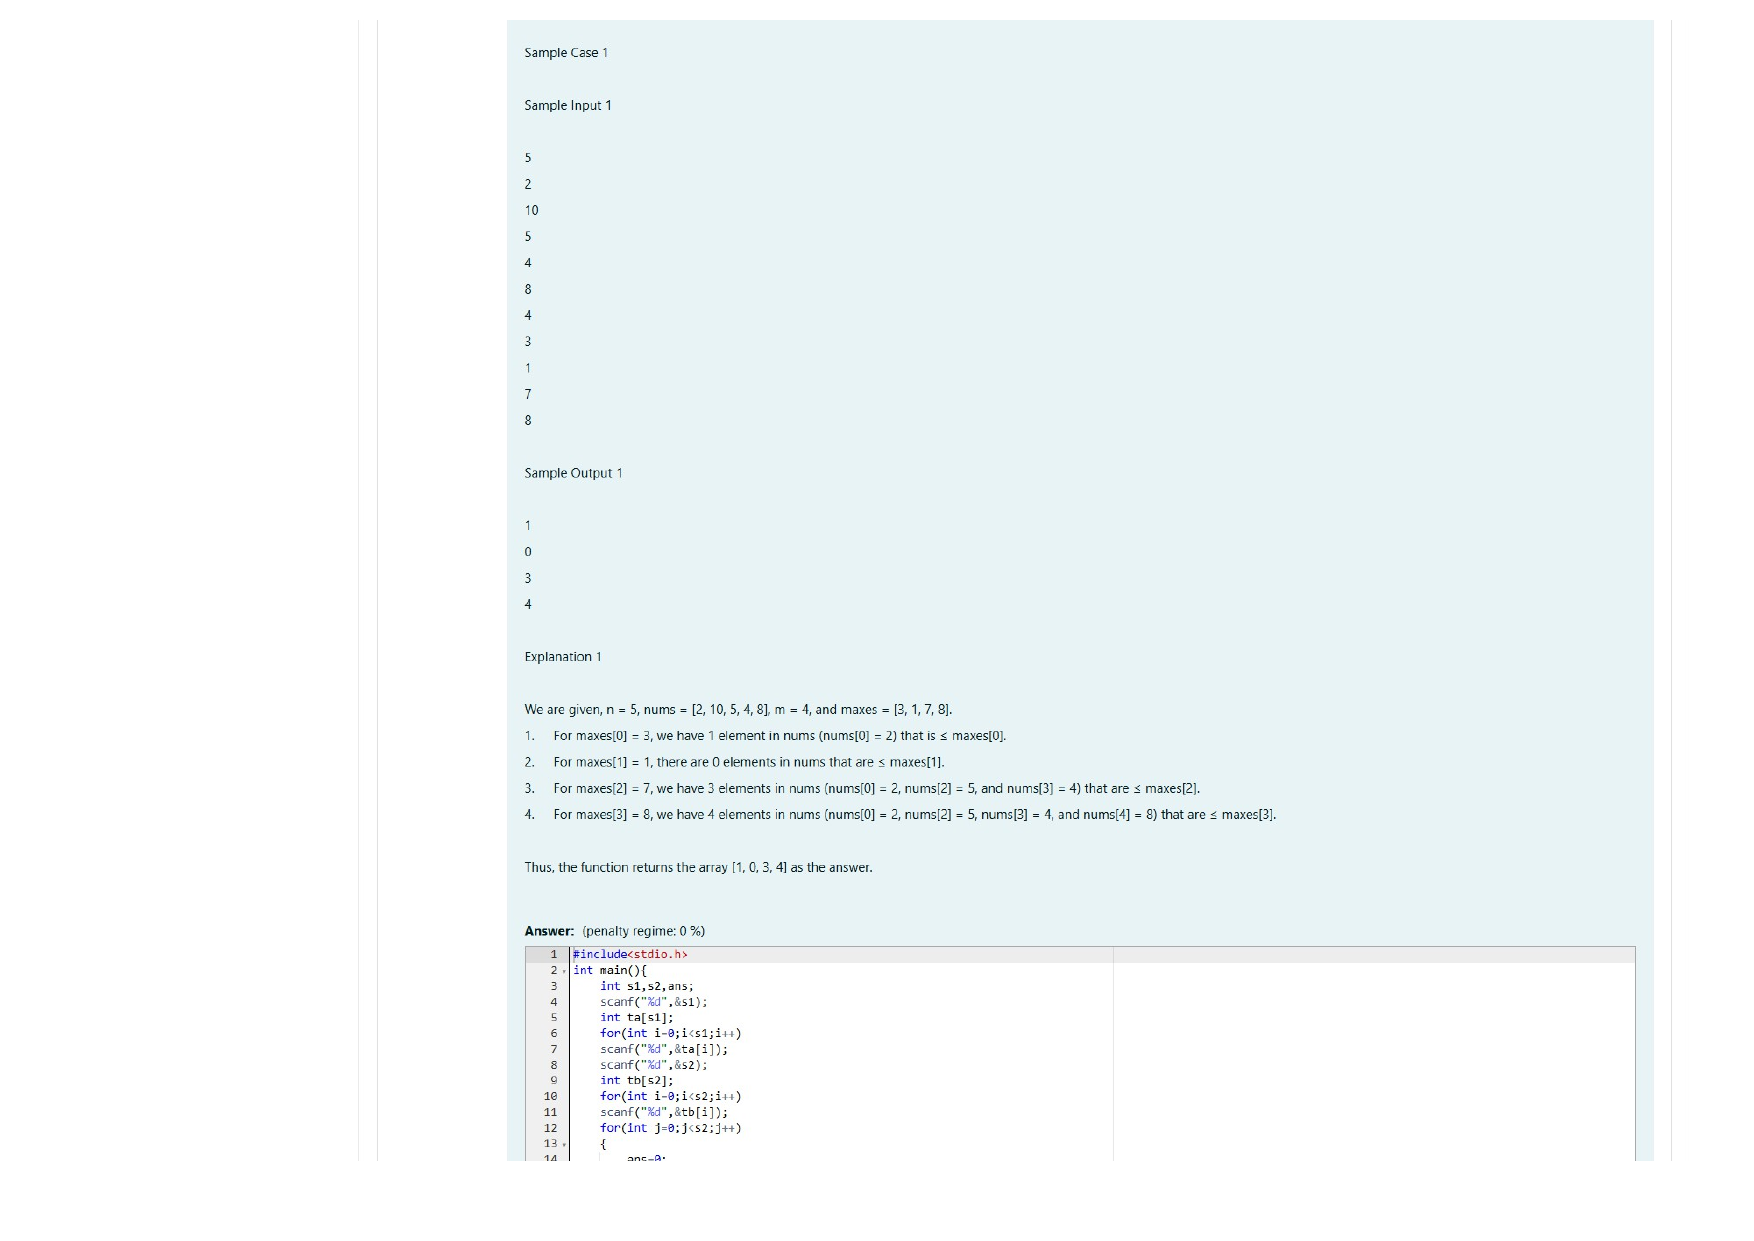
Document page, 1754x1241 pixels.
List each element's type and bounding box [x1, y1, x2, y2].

picture [358, 20, 1689, 1161]
